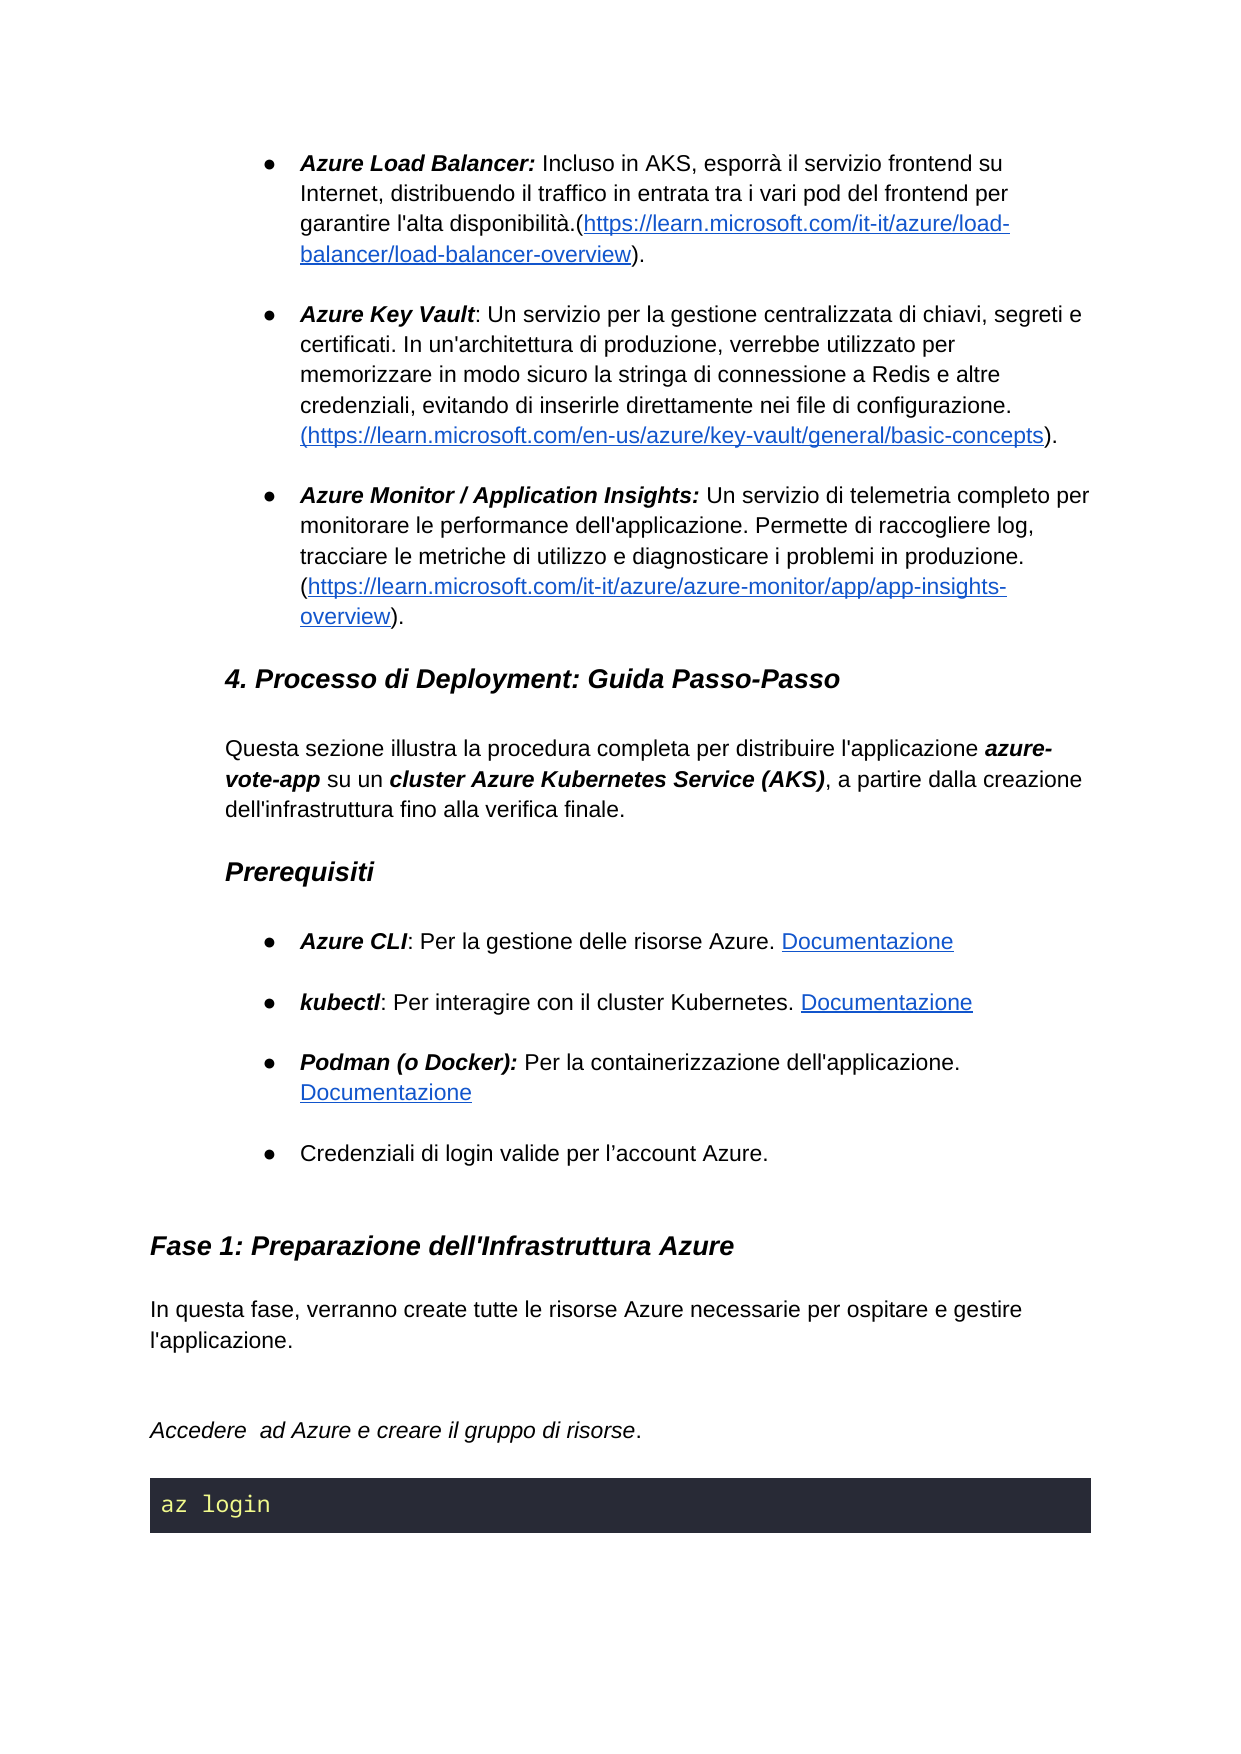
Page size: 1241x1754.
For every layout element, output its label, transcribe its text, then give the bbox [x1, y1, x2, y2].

list Azure CLI: Per la gestione delle risorse Azure. Documentazione [262, 928, 1090, 954]
text Accedere ad Azure e creare il gruppo di risorse. [150, 1417, 1090, 1443]
list kubectl: Per interagire con il cluster Kubernetes. Documentazione [262, 988, 1090, 1015]
text Prerequisiti [225, 856, 1090, 887]
text Fase 1: Preparazione dell'Infrastruttura Azure [150, 1230, 1090, 1261]
list Podman (o Docker): Per la containerizzazione dell'applicazione. [262, 1049, 1090, 1075]
text Questa sezione illustra la procedura completa per distribuire l'applicazione azure-vote-app su un cluster Azure Kubernetes Service (AKS), a partire dalla creazione dell'infrastruttura fino alla verifica finale. [225, 735, 1090, 822]
text Documentazione [300, 1079, 1090, 1106]
text In questa fase, verranno create tutte le risorse Azure necessarie per ospitare e gestire l'applicazione. [150, 1296, 1090, 1353]
list Azure Monitor / Application Insights: Un servizio di telemetria completo per monitorare le performance dell'applicazione. Permette di raccogliere log, tracciare le metriche di utilizzo e diagnosticare i problemi in produzione.(https://learn.microsoft.com/it-it/azure/azure-monitor/app/app-insights-overview). [262, 482, 1090, 629]
text 4. Processo di Deployment: Guida Passo-Passo [225, 663, 1090, 695]
table_header az login [150, 1478, 1091, 1533]
list Azure Load Balancer: Incluso in AKS, esporrà il servizio frontend su Internet, distribuendo il traffico in entrata tra i vari pod del frontend per garantire l'alta disponibilità.(https://learn.microsoft.com/it-it/azure/load-balancer/load-balancer-overview). [262, 150, 1090, 267]
list Azure Key Vault: Un servizio per la gestione centralizzata di chiavi, segreti e certificati. In un'architettura di produzione, verrebbe utilizzato per memorizzare in modo sicuro la stringa di connessione a Redis e altre credenziali, evitando di inserirle direttamente nei file di configurazione.(https://learn.microsoft.com/en-us/azure/key-vault/general/basic-concepts). [262, 301, 1090, 448]
list Credenziali di login valide per l’account Azure. [262, 1139, 1090, 1166]
